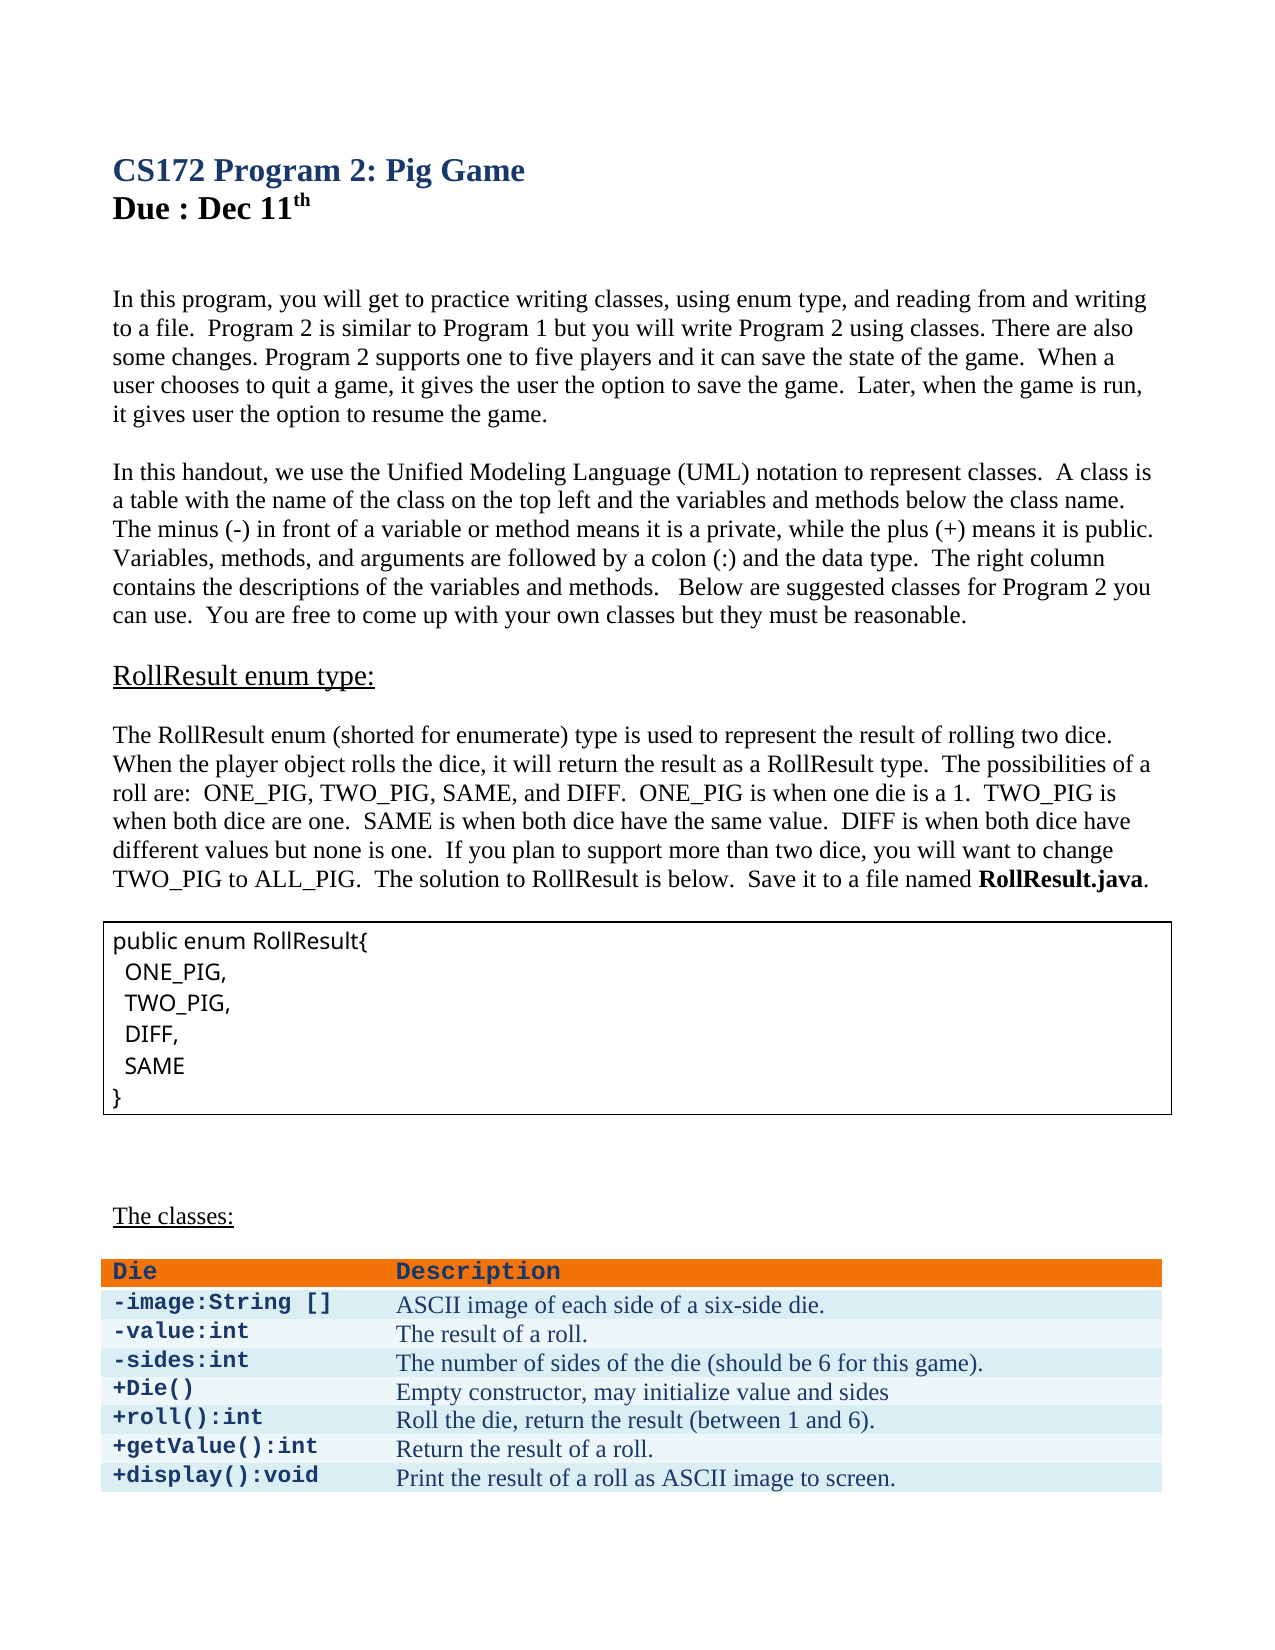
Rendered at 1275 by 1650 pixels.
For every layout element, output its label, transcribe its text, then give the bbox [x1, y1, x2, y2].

table_cell Roll the die, return the result (between 1 and 6). [384, 1405, 1162, 1434]
text SAME [112, 1049, 1162, 1078]
text The classes: [112, 1201, 1162, 1230]
text TWO_PIG, [112, 987, 1162, 1018]
table_cell -sides:int [101, 1348, 384, 1377]
text Due : Dec 11th [112, 188, 1162, 227]
table_cell Empty constructor, may initialize value and sides [384, 1377, 1162, 1405]
text public enum RollResult{ [104, 923, 1171, 956]
table_cell ASCII image of each side of a six-side die. [384, 1290, 1162, 1319]
text ONE_PIG, [112, 956, 1162, 987]
table_header Description [384, 1259, 1162, 1287]
table_cell Return the result of a roll. [384, 1434, 1162, 1463]
table_cell Print the result of a roll as ASCII image to screen. [384, 1463, 1162, 1492]
text The RollResult enum (shorted for enumerate) type is used to represent the result of rolling two dice. When the player object rolls the dice, it will return the result as a RollResult type. The possibilities of a roll are: ONE_PIG, TWO_PIG, SAME, and DIFF. ONE_PIG is when one die is a 1. TWO_PIG is when both dice are one. SAME is when both dice have the same value. DIFF is when both dice have different values but none is one. If you plan to support more than two dice, you will want to change TWO_PIG to ALL_PIG. The solution to RollResult is below. Save it to a file named RollResult.java. [112, 720, 1162, 893]
text CS172 Program 2: Pig Game [112, 150, 1162, 188]
table_cell The number of sides of the die (should be 6 for this game). [384, 1348, 1162, 1377]
table_cell The result of a roll. [384, 1319, 1162, 1348]
text } [104, 1078, 1171, 1114]
text In this handout, we use the Unified Modeling Language (UML) notation to represent classes. A class is a table with the name of the class on the top left and the variables and methods below the class name. The minus (-) in front of a variable or method means it is a private, while the plus (+) means it is public. Variables, methods, and arguments are followed by a colon (:) and the data type. The right column contains the descriptions of the variables and methods. Below are suggested classes for Program 2 you can use. You are free to come up with your own classes but they must be reasonable. [112, 457, 1162, 629]
table_cell -image:String [] [101, 1290, 384, 1319]
table_cell -value:int [101, 1319, 384, 1348]
text In this program, you will get to practice writing classes, using enum type, and reading from and writing to a file. Program 2 is similar to Program 1 but you will write Program 2 using classes. There are also some changes. Program 2 supports one to five players and it can save the state of the game. When a user chooses to quit a game, it gives the user the option to save the game. Later, when the game is run, it gives user the option to resume the game. [112, 284, 1162, 428]
text DIFF, [112, 1018, 1162, 1049]
table_cell +getValue():int [101, 1434, 384, 1463]
text RollResult enum type: [112, 658, 1162, 691]
table_cell +display():void [101, 1463, 384, 1492]
table_header Die [101, 1259, 384, 1287]
table_cell +roll():int [101, 1405, 384, 1434]
table_cell +Die() [101, 1377, 384, 1405]
